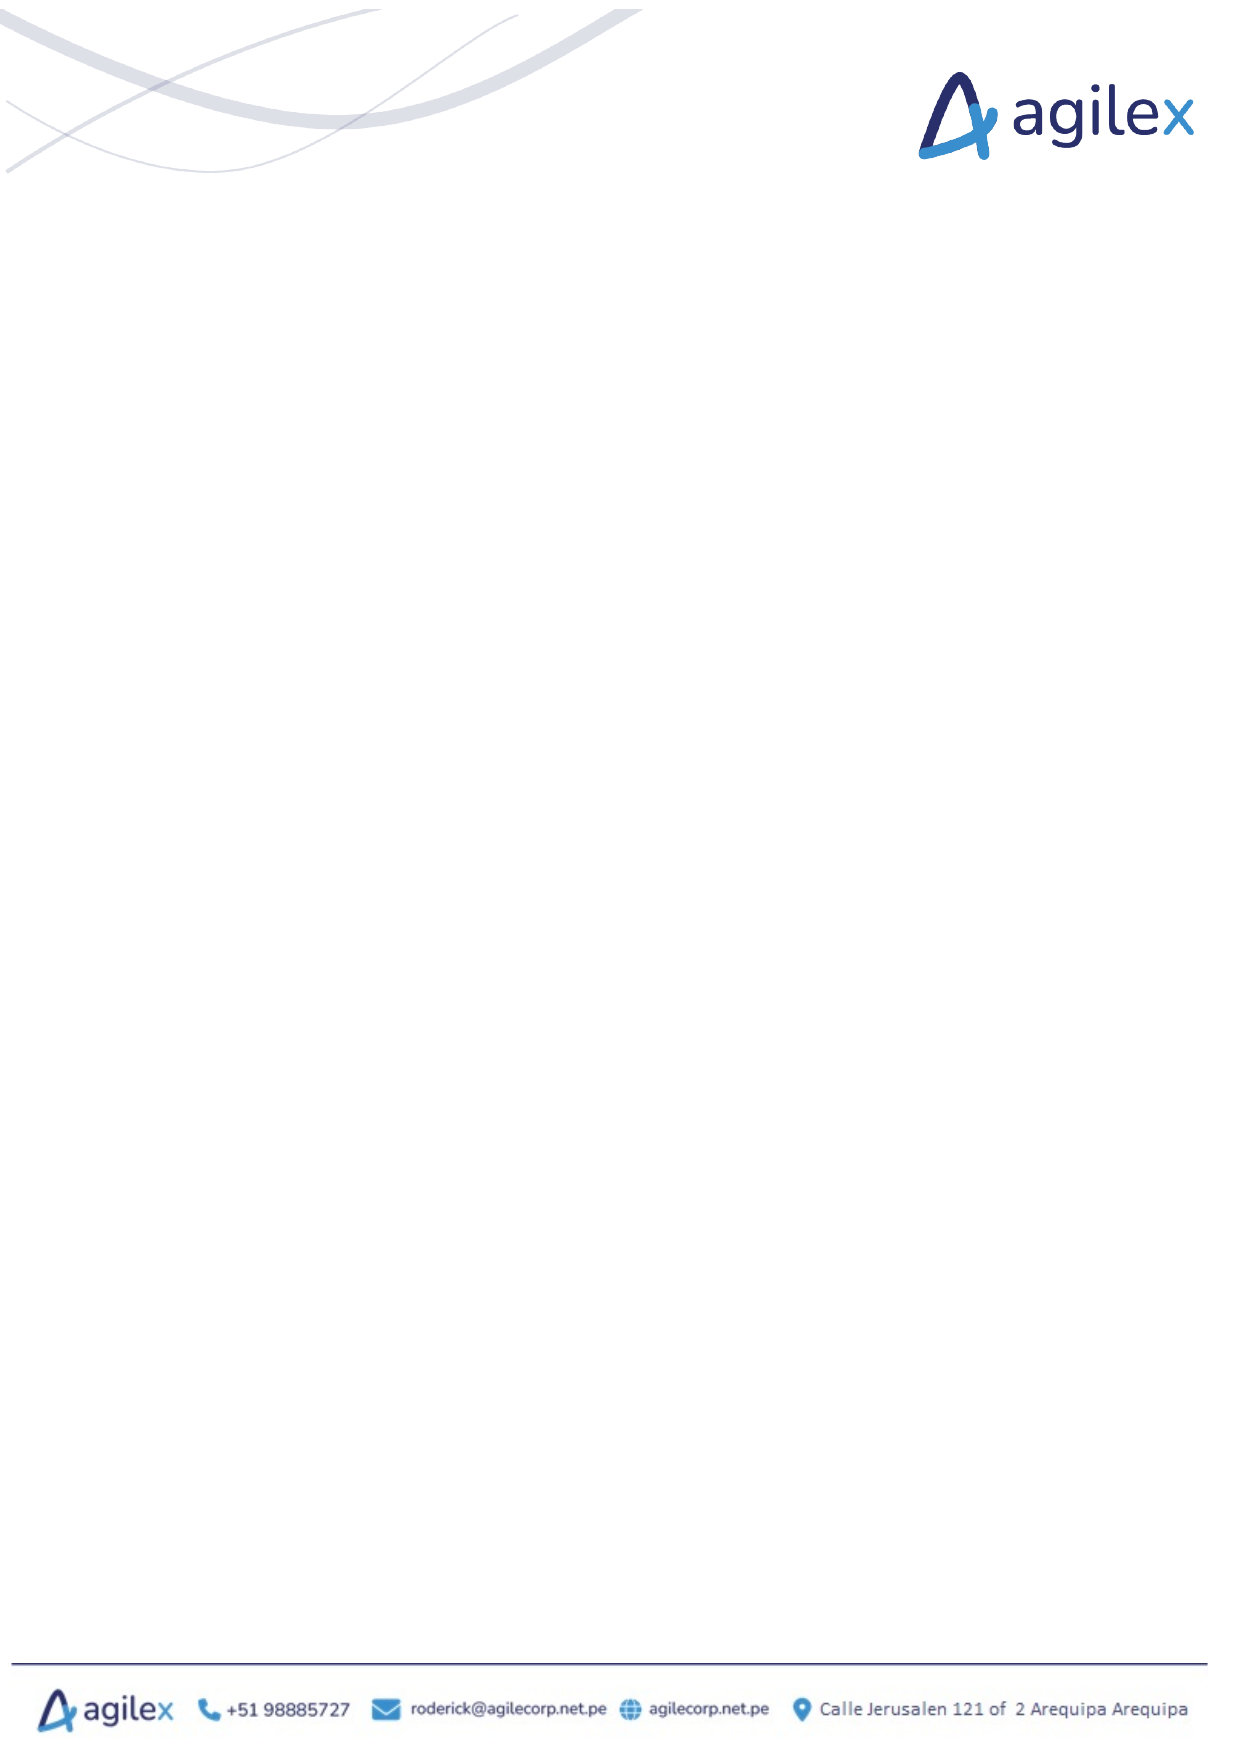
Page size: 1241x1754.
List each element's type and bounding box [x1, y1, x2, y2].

picture [11, 1663, 1208, 1754]
picture [0, 9, 1194, 174]
